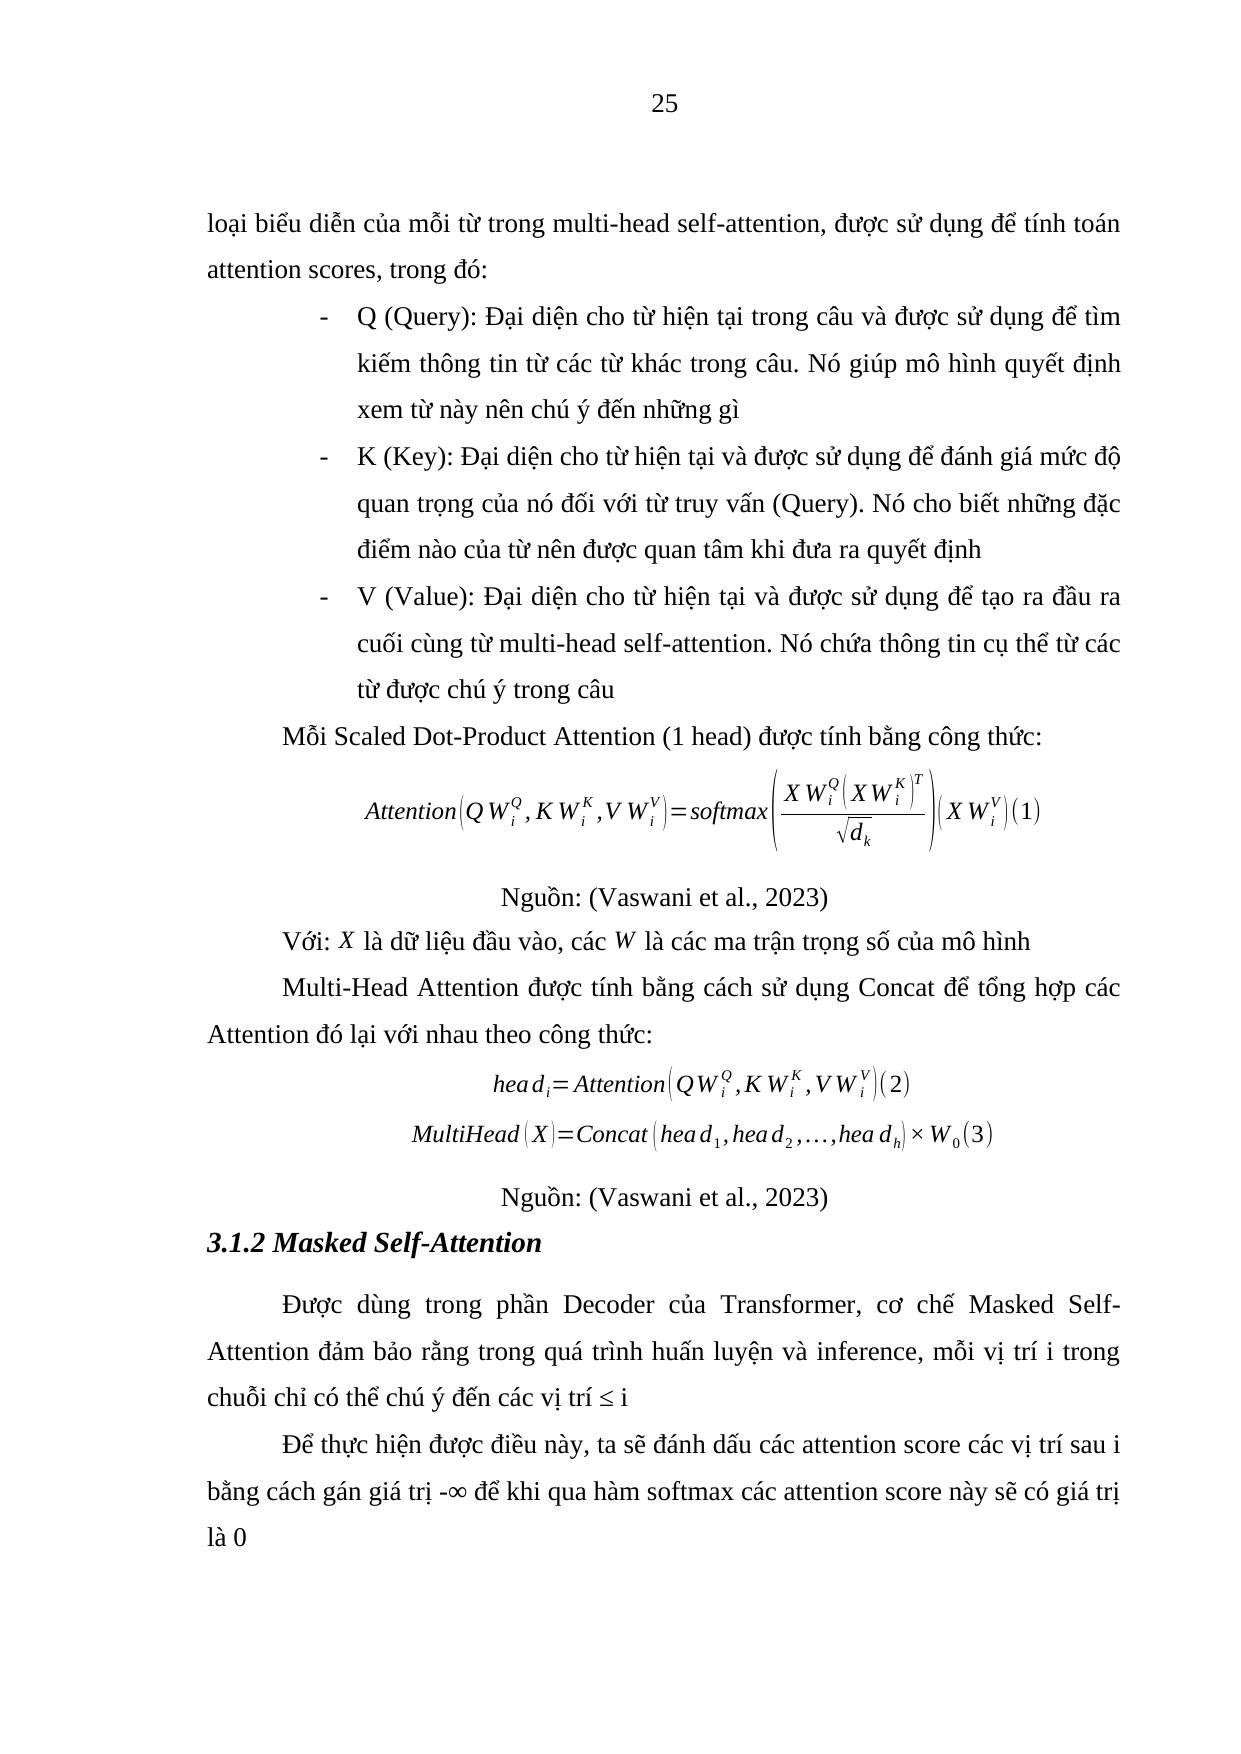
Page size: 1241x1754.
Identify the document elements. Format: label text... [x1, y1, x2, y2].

text Multi-Head Attention được tính bằng cách sử dụng Concat để tổng hợp các Attention đó lại với nhau theo công thức: [207, 971, 1122, 1049]
text Được dùng trong phần Decoder của Transformer, cơ chế Masked Self-Attention đảm bảo rằng trong quá trình huấn luyện và inference, mỗi vị trí i trong chuỗi chỉ có thể chú ý đến các vị trí ≤ i [207, 1288, 1122, 1412]
list Q (Query): Đại diện cho từ hiện tại trong câu và được sử dụng để tìm kiếm thông tin từ các từ khác trong câu. Nó giúp mô hình quyết định xem từ này nên chú ý đến những gì [319, 300, 1122, 424]
list K (Key): Đại diện cho từ hiện tại và được sử dụng để đánh giá mức độ quan trọng của nó đối với từ truy vấn (Query). Nó cho biết những đặc điểm nào của từ nên được quan tâm khi đưa ra quyết định [319, 440, 1122, 564]
subtitle Masked Self-Attention [207, 1225, 1122, 1259]
text Mỗi Scaled Dot-Product Attention (1 head) được tính bằng công thức: [207, 720, 1122, 751]
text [207, 207, 1122, 284]
text Với: là dữ liệu đầu vào, các là các ma trận trọng số của mô hình [207, 925, 1122, 956]
list V (Value): Đại diện cho từ hiện tại và được sử dụng để tạo ra đầu ra cuối cùng từ multi-head self-attention. Nó chứa thông tin cụ thể từ các từ được chú ý trong câu [319, 580, 1122, 704]
text Nguồn: (Vaswani et al., 2023) [207, 1182, 1122, 1213]
text Để thực hiện được điều này, ta sẽ đánh dấu các attention score các vị trí sau i bằng cách gán giá trị -∞ để khi qua hàm softmax các attention score này sẽ có giá trị là 0 [207, 1428, 1122, 1552]
text Nguồn: (Vaswani et al., 2023) [207, 881, 1122, 912]
